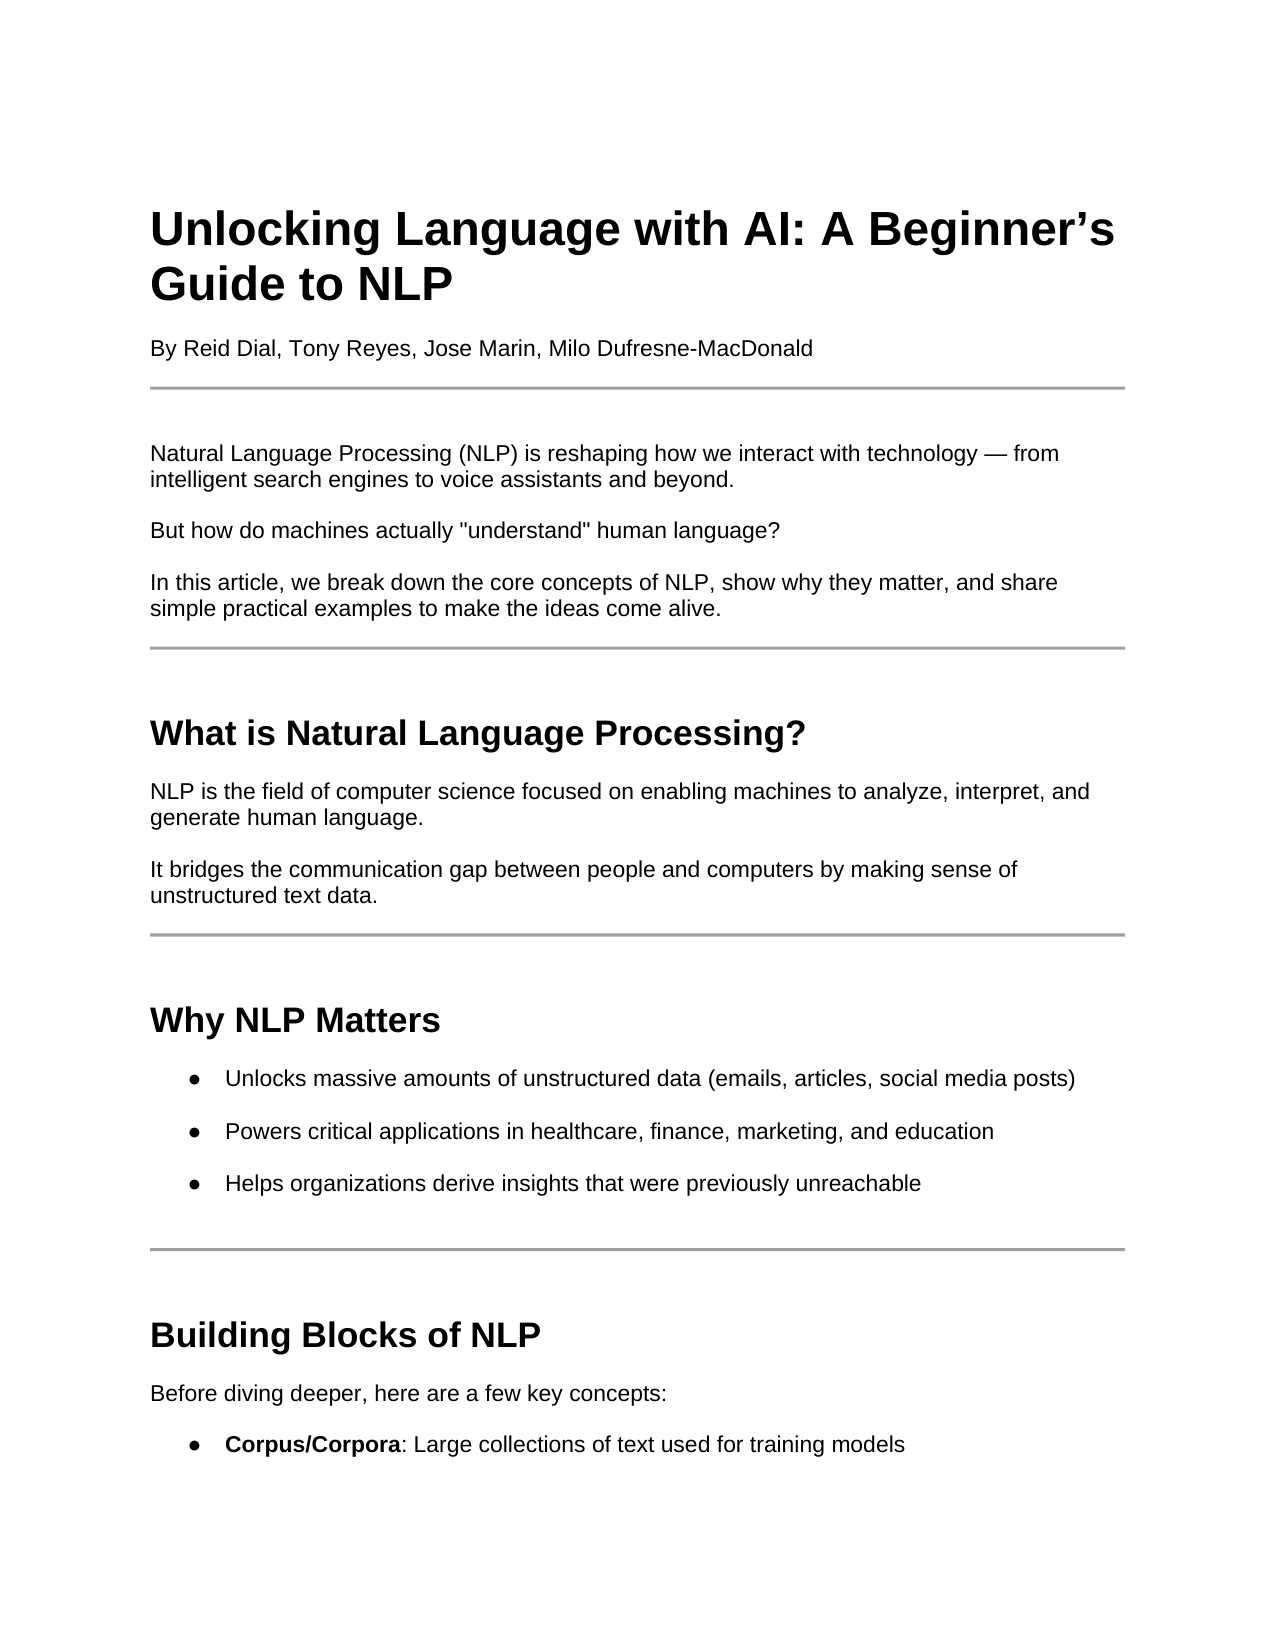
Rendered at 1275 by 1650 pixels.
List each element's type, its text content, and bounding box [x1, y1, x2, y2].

subtitle Why NLP Matters [150, 999, 1125, 1040]
text Natural Language Processing (NLP) is reshaping how we interact with technology — from intelligent search engines to voice assistants and beyond. [150, 440, 1125, 492]
list Corpus/Corpora: Large collections of text used for training models [187, 1431, 1125, 1483]
list Unlocks massive amounts of unstructured data (emails, articles, social media posts) [187, 1065, 1125, 1118]
list Powers critical applications in healthcare, finance, marketing, and education [187, 1118, 1125, 1170]
text NLP is the field of computer science focused on enabling machines to analyze, interpret, and generate human language. [150, 778, 1125, 831]
text It bridges the communication gap between people and computers by making sense of unstructured text data. [150, 856, 1125, 908]
list Helps organizations derive insights that were previously unreachable [187, 1170, 1125, 1223]
text In this article, we break down the core concepts of NLP, show why they matter, and share simple practical examples to make the ideas come alive. [150, 569, 1125, 622]
text Before diving deeper, here are a few key concepts: [150, 1379, 1125, 1406]
text By Reid Dial, Tony Reyes, Jose Marin, Milo Dufresne-MacDonald [150, 335, 1125, 362]
subtitle What is Natural Language Processing? [150, 712, 1125, 753]
text But how do machines actually "understand" human language? [150, 517, 1125, 544]
subtitle Unlocking Language with AI: A Beginner’s Guide to NLP [150, 200, 1125, 310]
subtitle Building Blocks of NLP [150, 1314, 1125, 1354]
